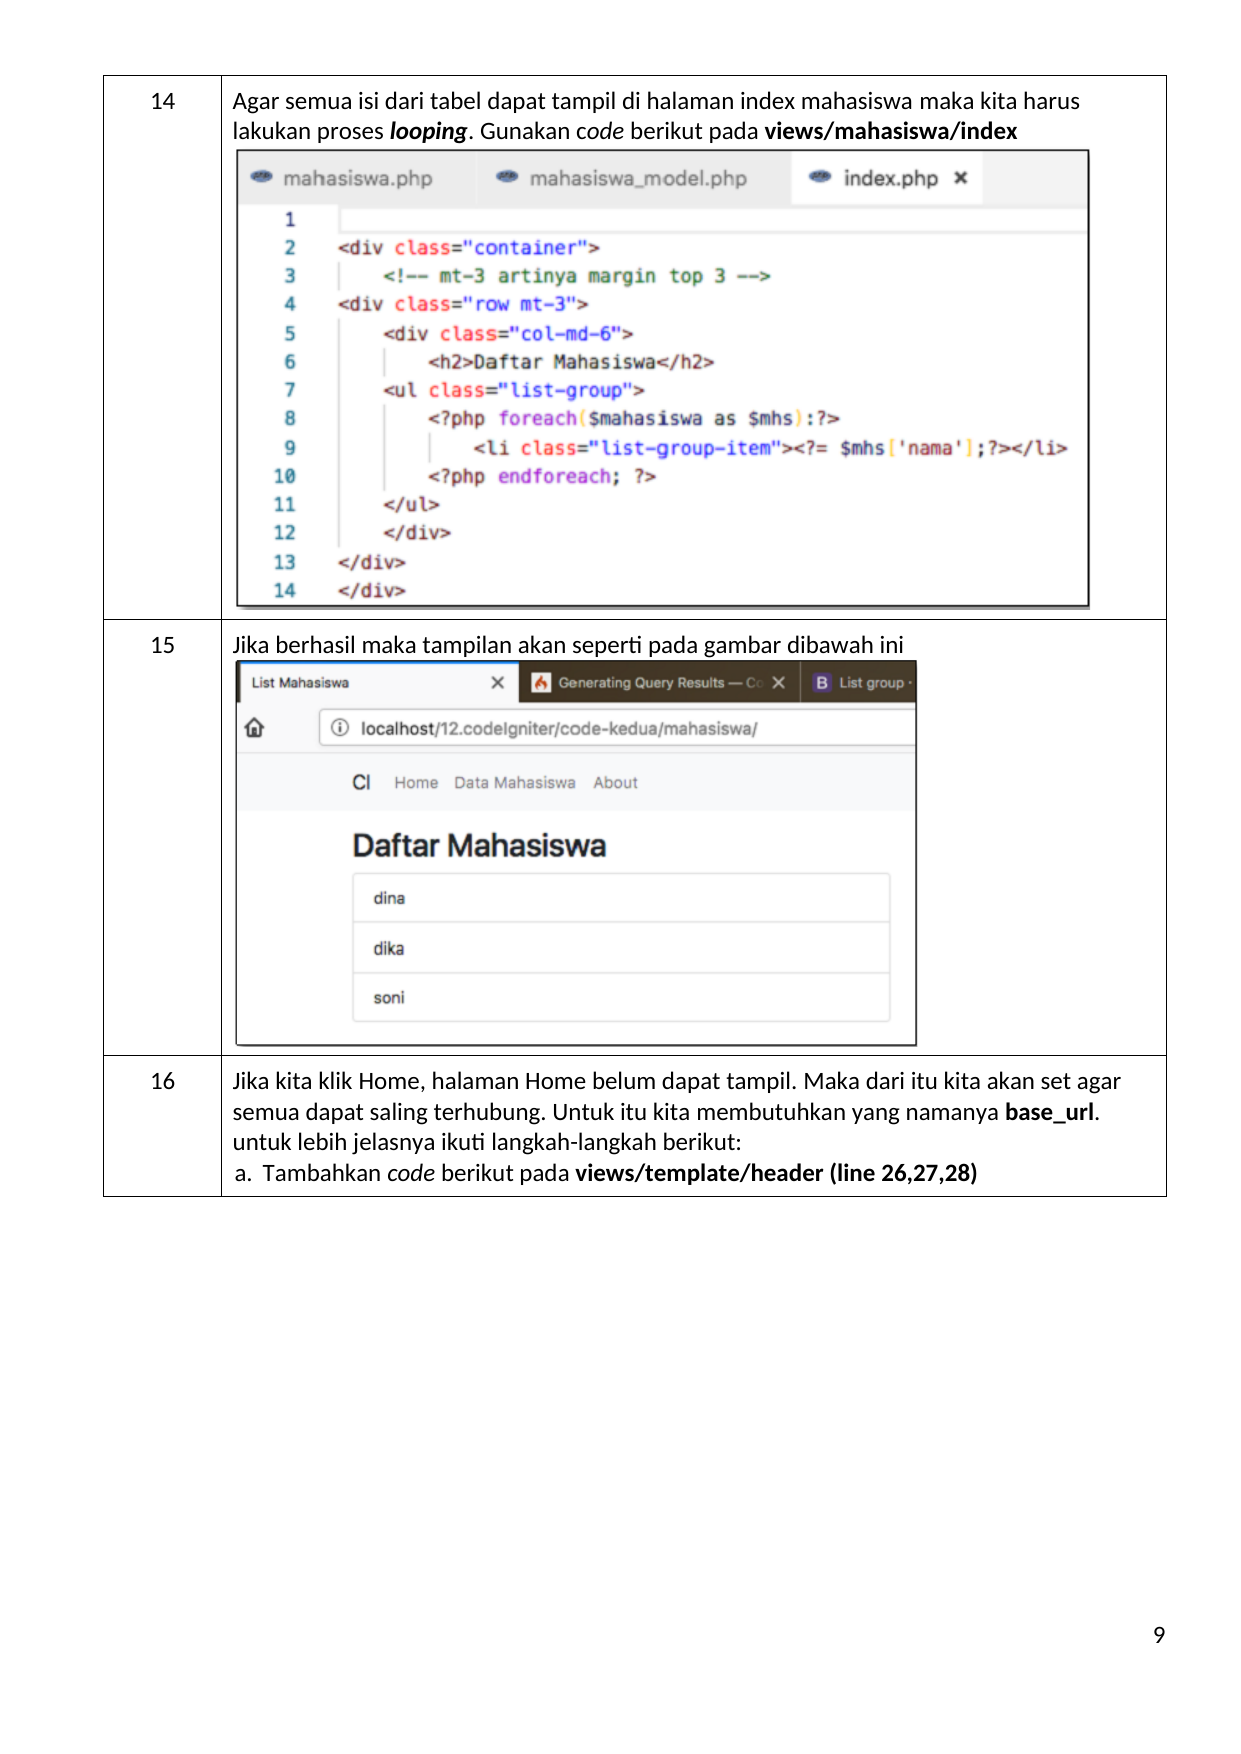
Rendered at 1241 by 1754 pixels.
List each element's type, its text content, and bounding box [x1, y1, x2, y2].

table_cell Agar semua isi dari tabel dapat tampil di halaman index mahasiswa maka kita harus lakukan proses looping. Gunakan code berikut pada views/mahasiswa/index [222, 76, 1166, 619]
picture [232, 146, 1091, 610]
table_cell 14 [104, 76, 221, 619]
table_cell 15 [104, 620, 221, 1055]
picture [232, 659, 918, 1047]
table_cell Jika berhasil maka tampilan akan seperti pada gambar dibawah ini [222, 620, 1166, 1055]
table_cell 16 [104, 1056, 221, 1196]
table_cell Jika kita klik Home, halaman Home belum dapat tampil. Maka dari itu kita akan set agar semua dapat saling terhubung. Untuk itu kita membutuhkan yang namanya base_url. untuk lebih jelasnya ikuti langkah-langkah berikut: Tambahkan code berikut pada views/template/header (line 26,27,28) Keterangan : Line 26, 27 ,28 tambahkan base_url (pastikan config/config.php sudah diset) $config['base_url'] = 'http://localhost/12.codeIgniter/code-kedua/'; (code_kedua adalah nama project CI jadi sesuaikan dengan nama project CI kalian) Agar halaman web mahasiswa dapat ditampilkan saat user mengklik mahasiswa, maka setelah base_url tambahkan controller mahasiswa Agar base_url dikenali oleh sistem maka tambahkan konfigurasi pada config/autoload.php tambahkan url pada $autoload[‘helper’]=array(‘url’) Jika berhasil maka semua halaman dapat ditampilkan pada saat user melakukan event click. [222, 1056, 1166, 1196]
